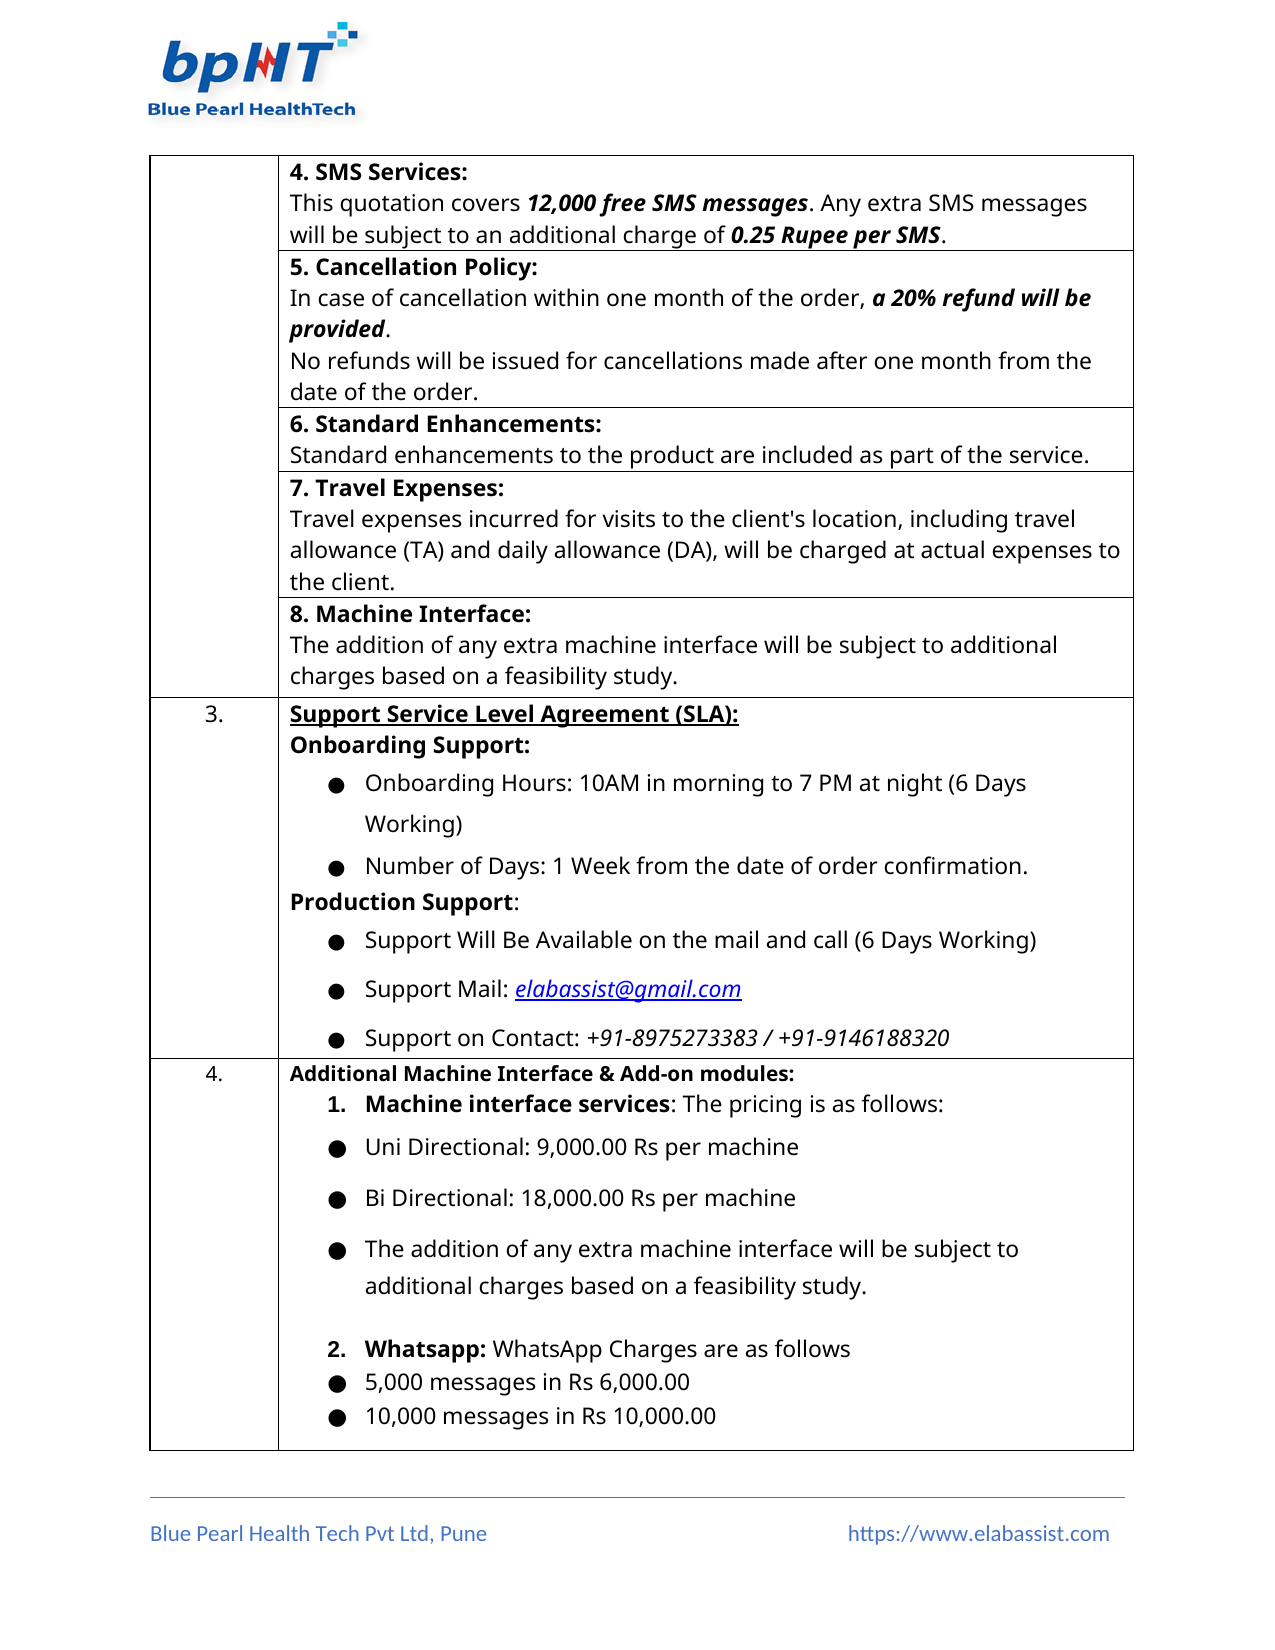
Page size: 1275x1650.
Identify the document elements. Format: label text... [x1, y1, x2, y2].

picture [95, 0, 404, 145]
table_cell 3. [151, 698, 278, 1058]
table_cell Support Service Level Agreement (SLA): Onboarding Support: Onboarding Hours: 10AM in morning to 7 PM at night (6 Days Working) Number of Days: 1 Week from the date of order confirmation. Production Support: Support Will Be Available on the mail and call (6 Days Working) Support Mail: elabassist@gmail.com Support on Contact: +91-8975273383 / +91-9146188320 [279, 698, 1133, 1058]
table_cell 8. Machine Interface: The addition of any extra machine interface will be subject to additional charges based on a feasibility study. [279, 598, 1133, 697]
table_cell 5. Cancellation Policy: In case of cancellation within one month of the order, a 20% refund will be provided. No refunds will be issued for cancellations made after one month from the date of the order. [279, 251, 1133, 407]
table_cell 4. [151, 1059, 278, 1450]
table_cell Additional Machine Interface & Add-on modules: Machine interface services: The pricing is as follows: Uni Directional: 9,000.00 Rs per machine Bi Directional: 18,000.00 Rs per machine The addition of any extra machine interface will be subject to additional charges based on a feasibility study. Whatsapp: WhatsApp Charges are as follows 5,000 messages in Rs 6,000.00 10,000 messages in Rs 10,000.00 [279, 1059, 1133, 1450]
table_cell 4. SMS Services: This quotation covers 12,000 free SMS messages. Any extra SMS messages will be subject to an additional charge of 0.25 Rupee per SMS. [279, 156, 1133, 250]
table_cell 7. Travel Expenses: Travel expenses incurred for visits to the client's location, including travel allowance (TA) and daily allowance (DA), will be charged at actual expenses to the client. [279, 472, 1133, 597]
table_cell 6. Standard Enhancements: Standard enhancements to the product are included as part of the service. [279, 408, 1133, 471]
